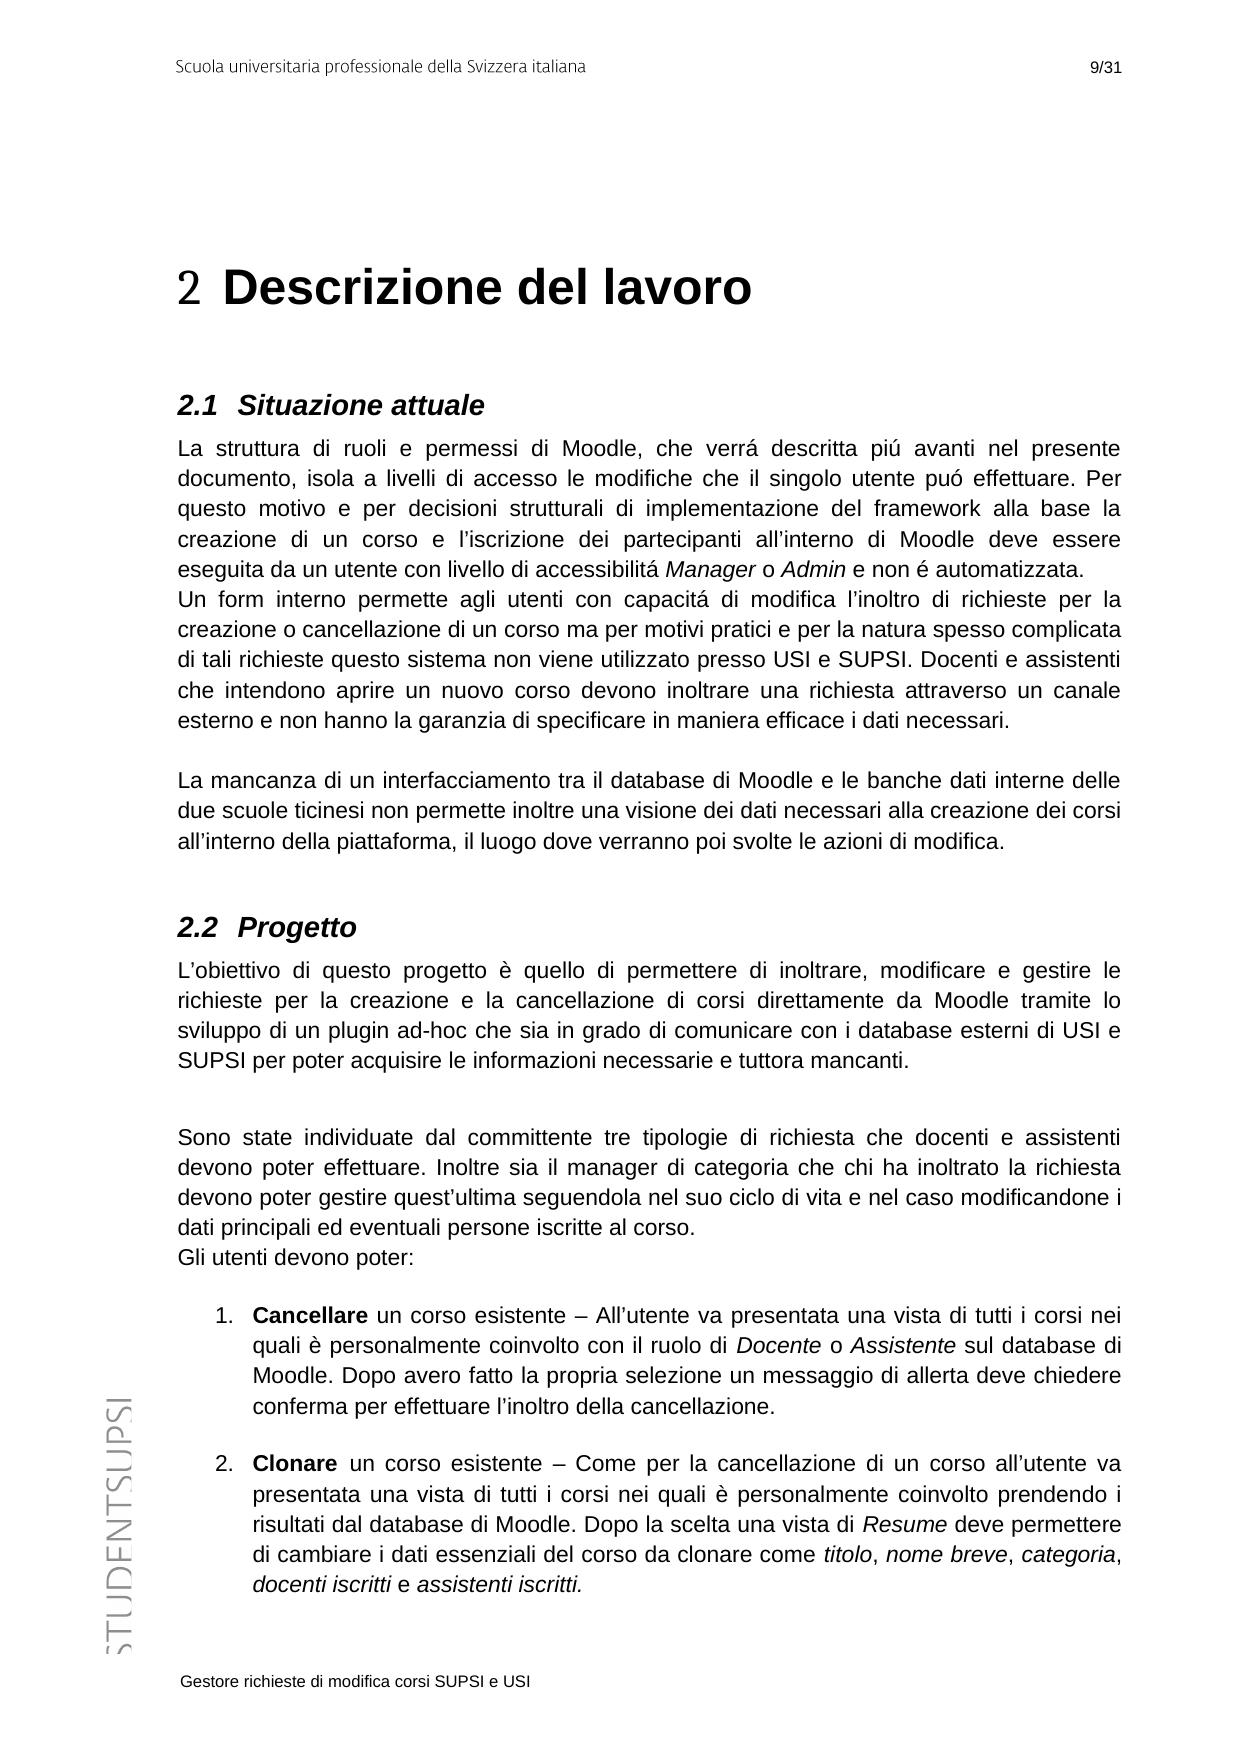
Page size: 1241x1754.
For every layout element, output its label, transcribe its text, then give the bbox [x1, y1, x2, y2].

text Un form interno permette agli utenti con capacitá di modifica l’inoltro di richieste per la creazione o cancellazione di un corso ma per motivi pratici e per la natura spesso complicata di tali richieste questo sistema non viene utilizzato presso USI e SUPSI. Docenti e assistenti che intendono aprire un nuovo corso devono inoltrare una richiesta attraverso un canale esterno e non hanno la garanzia di specificare in maniera efficace i dati necessari. [177, 586, 1122, 733]
picture [106, 1399, 132, 1654]
text La mancanza di un interfacciamento tra il database di Moodle e le banche dati interne delle due scuole ticinesi non permette inoltre una visione dei dati necessari alla creazione dei corsi all’interno della piattaforma, il luogo dove verranno poi svolte le azioni di modifica. [177, 767, 1122, 854]
text L’obiettivo di questo progetto è quello di permettere di inoltrare, modificare e gestire le richieste per la creazione e la cancellazione di corsi direttamente da Moodle tramite lo sviluppo di un plugin ad-hoc che sia in grado di comunicare con i database esterni di USI e SUPSI per poter acquisire le informazioni necessarie e tuttora mancanti. [177, 957, 1122, 1074]
subtitle Situazione attuale [177, 388, 1122, 422]
text Gli utenti devono poter: [177, 1244, 1122, 1271]
subtitle Descrizione del lavoro [177, 258, 1122, 317]
subtitle Progetto [177, 910, 1122, 944]
list Clonare un corso esistente – Come per la cancellazione di un corso all’utente va presentata una vista di tutti i corsi nei quali è personalmente coinvolto prendendo i risultati dal database di Moodle. Dopo la scelta una vista di Resume deve permettere di cambiare i dati essenziali del corso da clonare come titolo, nome breve, categoria, docenti iscritti e assistenti iscritti. [215, 1450, 1122, 1598]
text Sono state individuate dal committente tre tipologie di richiesta che docenti e assistenti devono poter effettuare. Inoltre sia il manager di categoria che chi ha inoltrato la richiesta devono poter gestire quest’ultima seguendola nel suo ciclo di vita e nel caso modificandone i dati principali ed eventuali persone iscritte al corso. [177, 1123, 1122, 1241]
picture [168, 53, 602, 80]
list Cancellare un corso esistente – All’utente va presentata una vista di tutti i corsi nei quali è personalmente coinvolto con il ruolo di Docente o Assistente sul database di Moodle. Dopo avero fatto la propria selezione un messaggio di allerta deve chiedere conferma per effettuare l’inoltro della cancellazione. [215, 1302, 1122, 1419]
text La struttura di ruoli e permessi di Moodle, che verrá descritta piú avanti nel presente documento, isola a livelli di accesso le modifiche che il singolo utente puó effettuare. Per questo motivo e per decisioni strutturali di implementazione del framework alla base la creazione di un corso e l’iscrizione dei partecipanti all’interno di Moodle deve essere eseguita da un utente con livello di accessibilitá Manager o Admin e non é automatizzata. [177, 435, 1122, 582]
